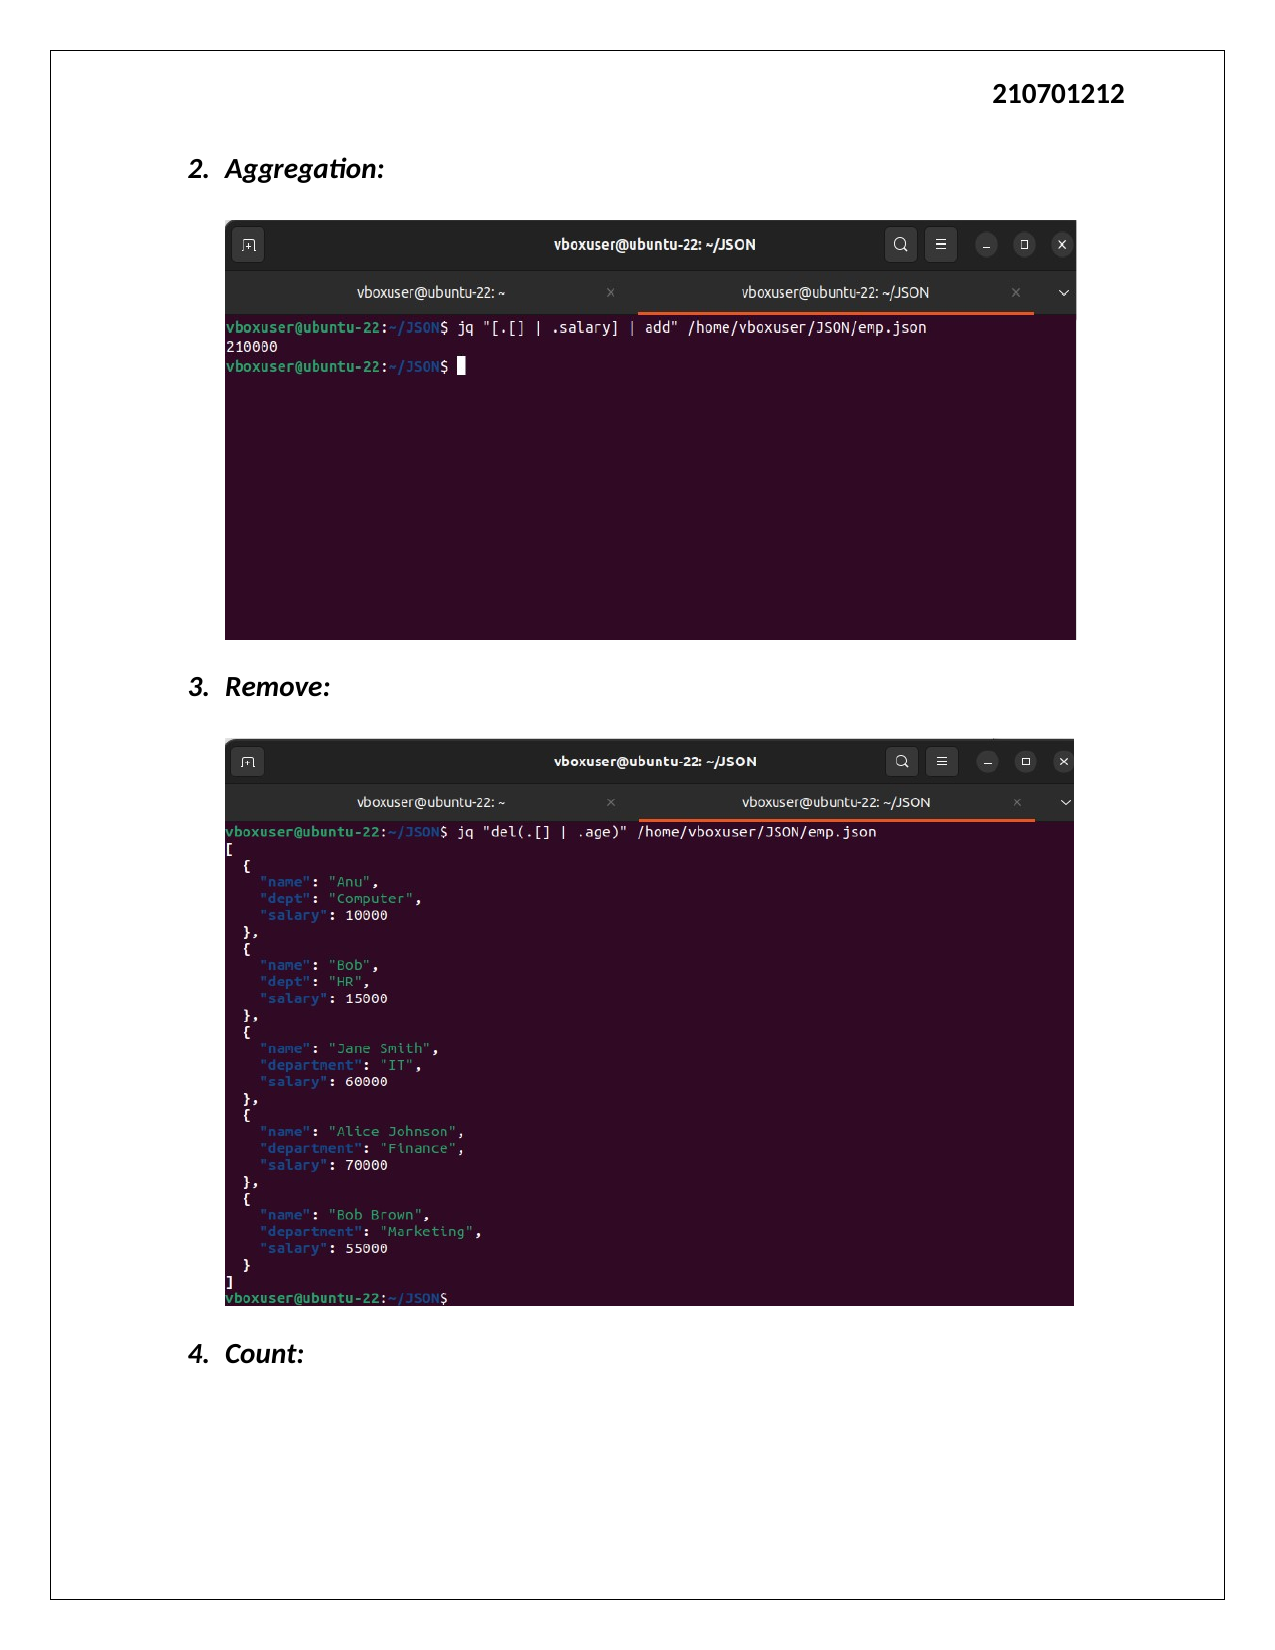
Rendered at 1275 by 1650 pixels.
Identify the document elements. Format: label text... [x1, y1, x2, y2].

picture [225, 220, 1077, 640]
picture [225, 738, 1074, 1306]
list Count: [187, 1335, 1125, 1370]
list Aggregation: [187, 150, 1125, 186]
list Remove: [187, 668, 1125, 704]
